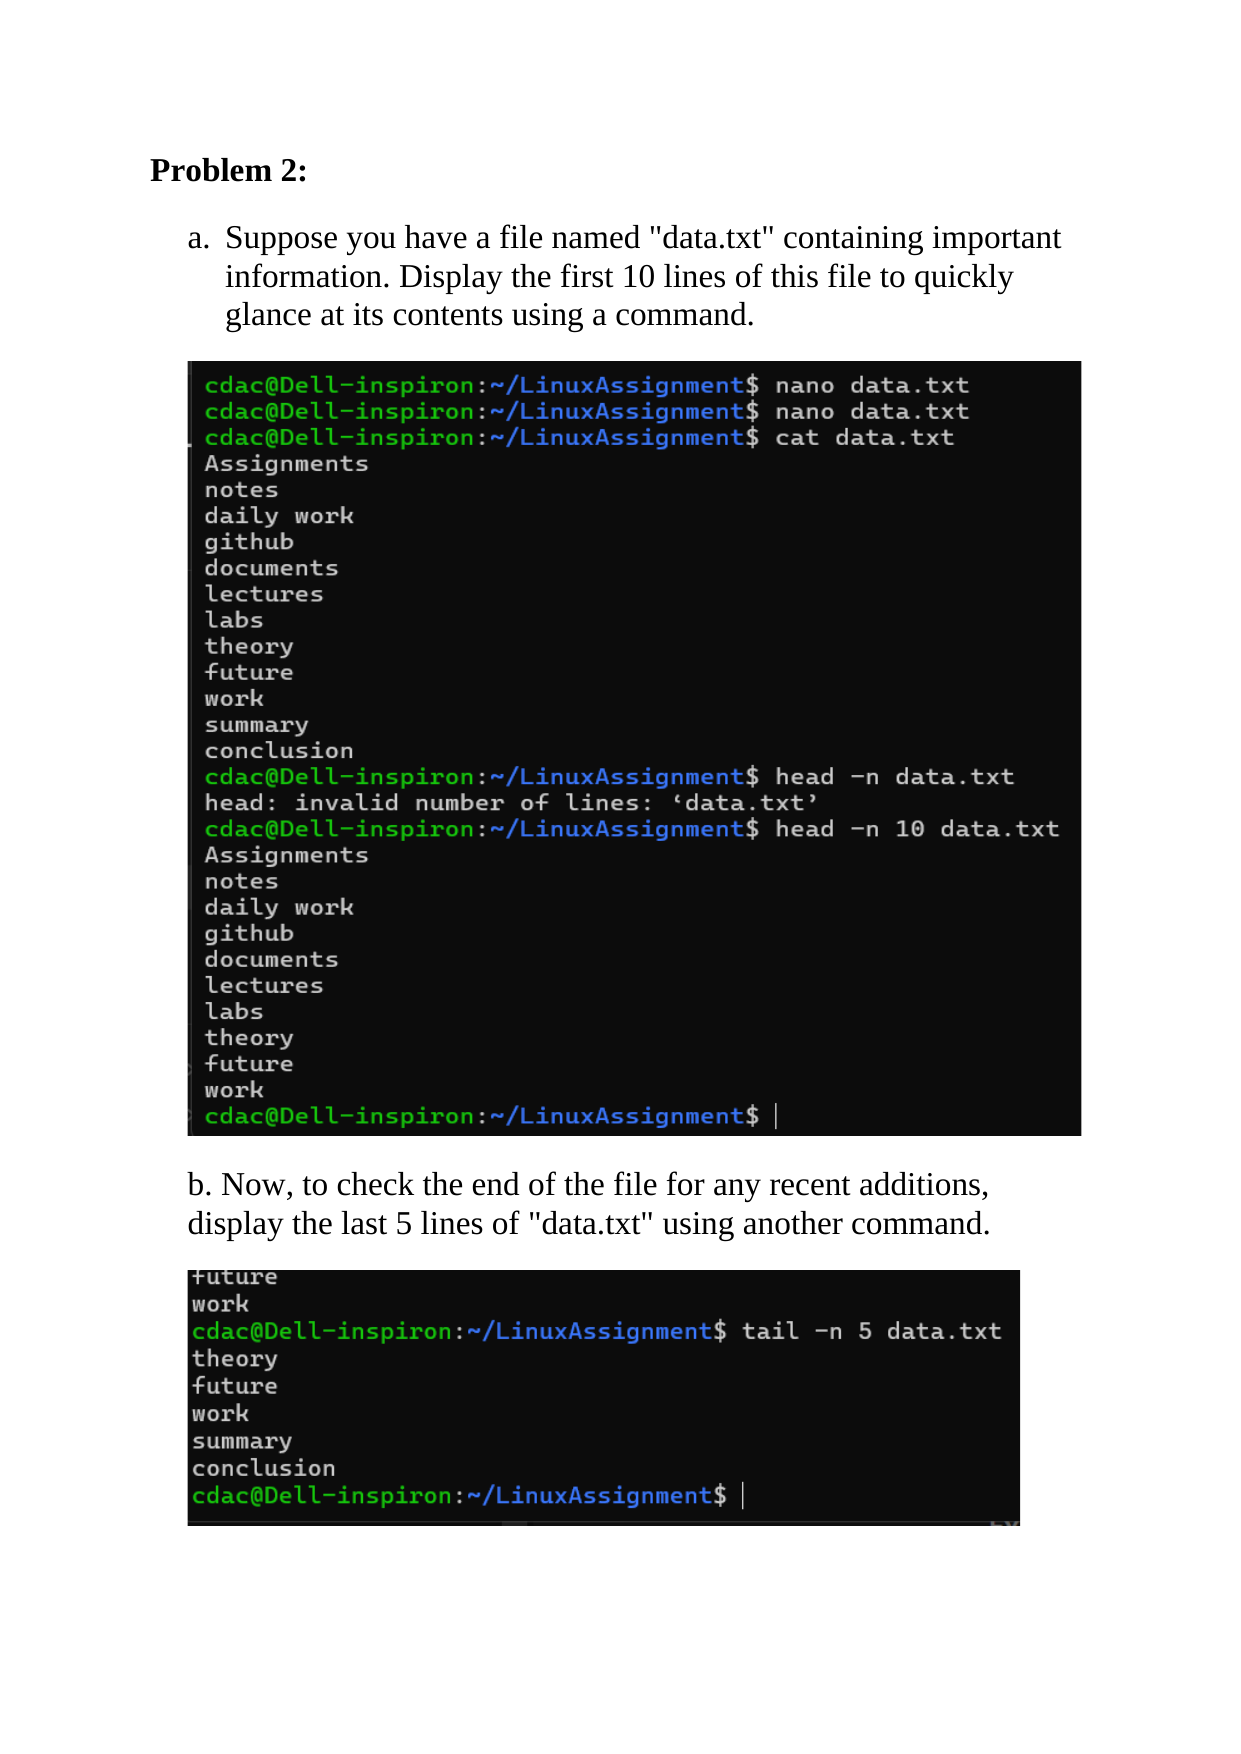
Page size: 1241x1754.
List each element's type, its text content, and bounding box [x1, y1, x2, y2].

text Problem 2: [150, 150, 1090, 188]
picture [187, 361, 1082, 1136]
text b. Now, to check the end of the file for any recent additions, display the last 5 lines of "data.txt" using another command. [187, 1164, 1090, 1241]
picture [187, 1270, 1021, 1526]
list Suppose you have a file named "data.txt" containing important information. Display the first 10 lines of this file to quickly glance at its contents using a command. [187, 217, 1090, 332]
